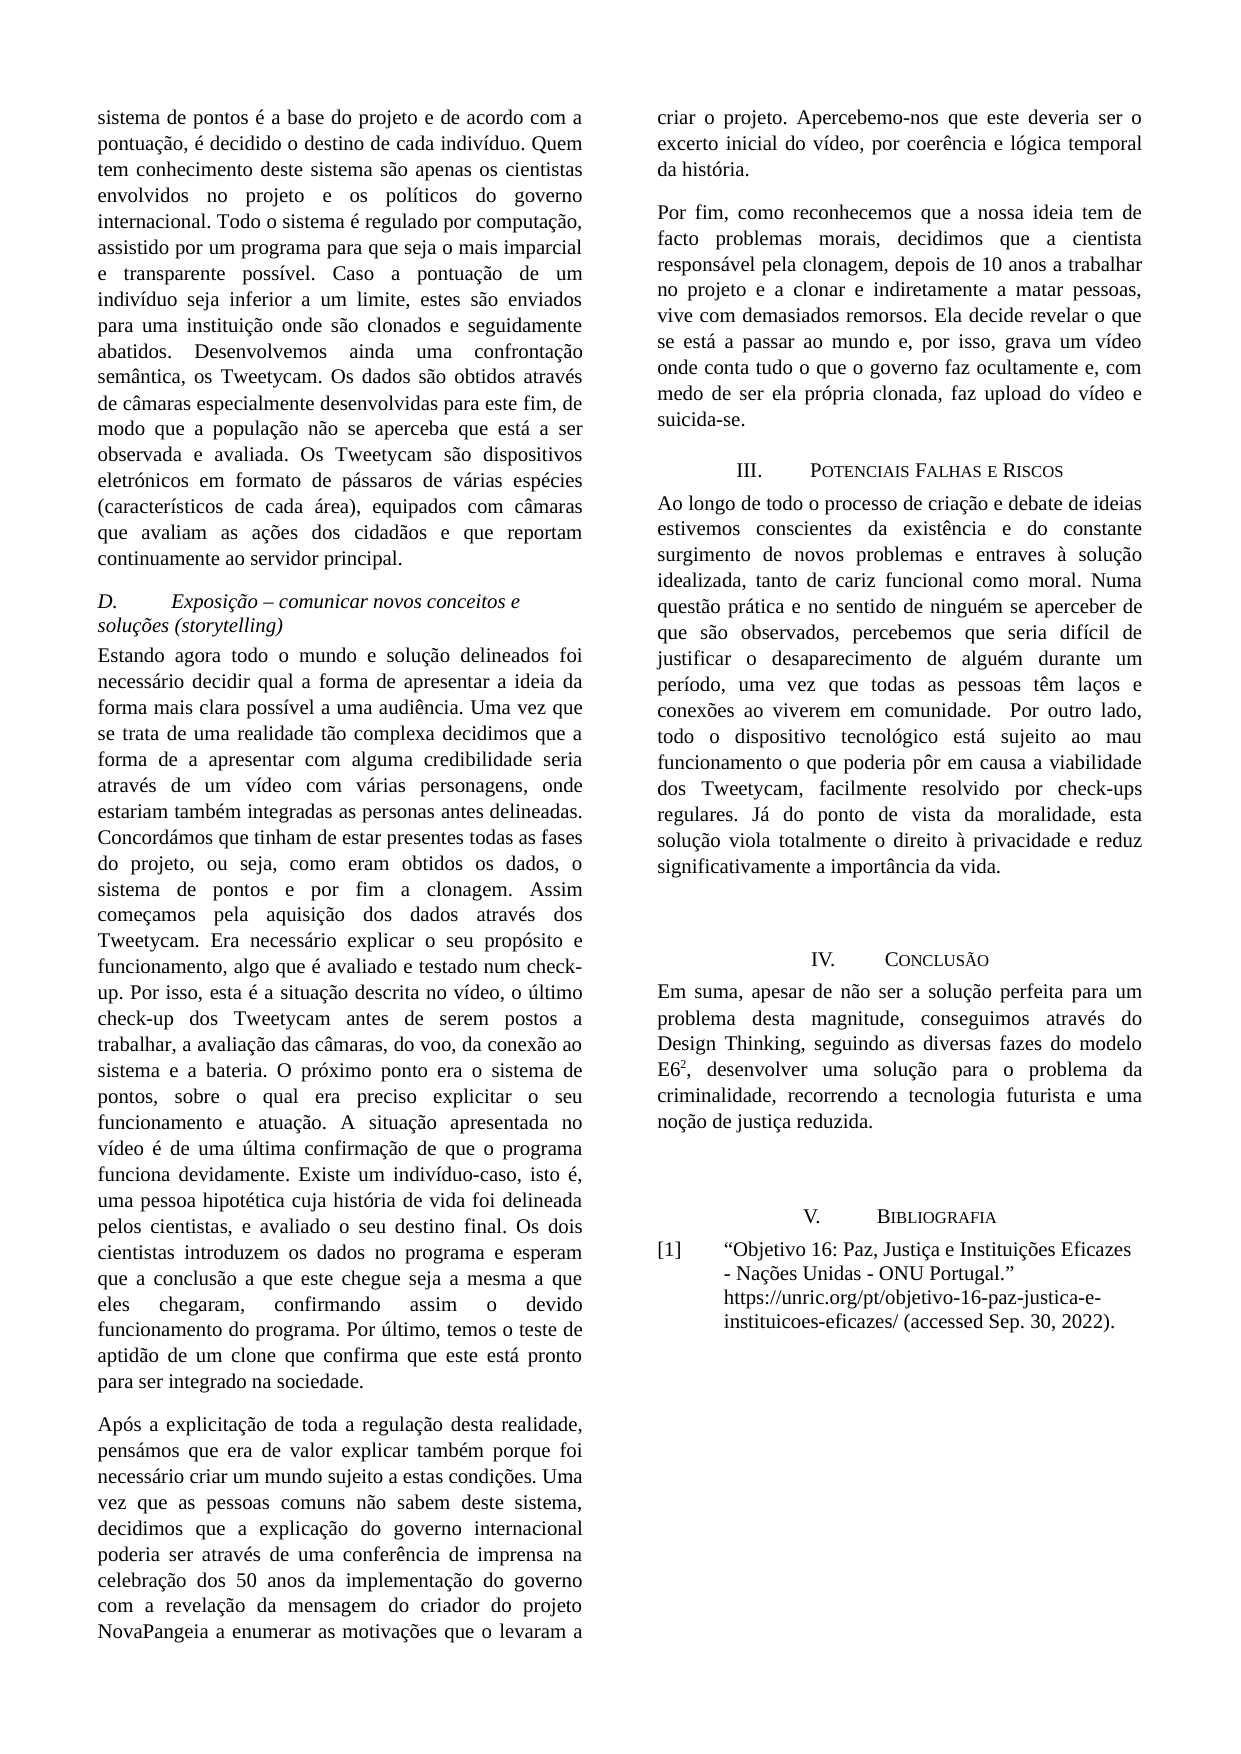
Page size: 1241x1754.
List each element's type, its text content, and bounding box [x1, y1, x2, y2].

text Ao longo de todo o processo de criação e debate de ideias estivemos conscientes da existência e do constante surgimento de novos problemas e entraves à solução idealizada, tanto de cariz funcional como moral. Numa questão prática e no sentido de ninguém se aperceber de que são observados, percebemos que seria difícil de justificar o desaparecimento de alguém durante um período, uma vez que todas as pessoas têm laços e conexões ao viverem em comunidade. Por outro lado, todo o dispositivo tecnológico está sujeito ao mau funcionamento o que poderia pôr em causa a viabilidade dos Tweetycam, facilmente resolvido por check-ups regulares. Já do ponto de vista da moralidade, esta solução viola totalmente o direito à privacidade e reduz significativamente a importância da vida. [657, 490, 1143, 878]
text [1] “Objetivo 16: Paz, Justiça e Instituições Eficazes - Nações Unidas - ONU Portugal.” https://unric.org/pt/objetivo-16-paz-justica-e-instituicoes-eficazes/ (accessed Sep. 30, 2022). [657, 1237, 1143, 1333]
text Em suma, apesar de não ser a solução perfeita para um problema desta magnitude, conseguimos através do Design Thinking, seguindo as diversas fazes do modelo E62, desenvolver uma solução para o problema da criminalidade, recorrendo a tecnologia futurista e uma noção de justiça reduzida. [657, 979, 1143, 1133]
subtitle Bibliografia [657, 1204, 1143, 1228]
subtitle Potenciais Falhas e Riscos [657, 458, 1143, 482]
subtitle Conclusão [657, 947, 1143, 971]
subtitle Exposição – comunicar novos conceitos e soluções (storytelling) [97, 589, 583, 637]
text Por fim, como reconhecemos que a nossa ideia tem de facto problemas morais, decidimos que a cientista responsável pela clonagem, depois de 10 anos a trabalhar no projeto e a clonar e indiretamente a matar pessoas, vive com demasiados remorsos. Ela decide revelar o que se está a passar ao mundo e, por isso, grava um vídeo onde conta tudo o que o governo faz ocultamente e, com medo de ser ela própria clonada, faz upload do vídeo e suicida-se. [657, 199, 1143, 431]
text Após a explicitação de toda a regulação desta realidade, pensámos que era de valor explicar também porque foi necessário criar um mundo sujeito a estas condições. Uma vez que as pessoas comuns não sabem deste sistema, decidimos que a explicação do governo internacional poderia ser através de uma conferência de imprensa na celebração dos 50 anos da implementação do governo com a revelação da mensagem do criador do projeto NovaPangeia a enumerar as motivações que o levaram a criar o projeto. Apercebemo-nos que este deveria ser o excerto inicial do vídeo, por coerência e lógica temporal da história. [657, 105, 1143, 181]
text Estando agora todo o mundo e solução delineados foi necessário decidir qual a forma de apresentar a ideia da forma mais clara possível a uma audiência. Uma vez que se trata de uma realidade tão complexa decidimos que a forma de a apresentar com alguma credibilidade seria através de um vídeo com várias personagens, onde estariam também integradas as personas antes delineadas. Concordámos que tinham de estar presentes todas as fases do projeto, ou seja, como eram obtidos os dados, o sistema de pontos e por fim a clonagem. Assim começamos pela aquisição dos dados através dos Tweetycam. Era necessário explicar o seu propósito e funcionamento, algo que é avaliado e testado num check-up. Por isso, esta é a situação descrita no vídeo, o último check-up dos Tweetycam antes de serem postos a trabalhar, a avaliação das câmaras, do voo, da conexão ao sistema e a bateria. O próximo ponto era o sistema de pontos, sobre o qual era preciso explicitar o seu funcionamento e atuação. A situação apresentada no vídeo é de uma última confirmação de que o programa funciona devidamente. Existe um indivíduo-caso, isto é, uma pessoa hipotética cuja história de vida foi delineada pelos cientistas, e avaliado o seu destino final. Os dois cientistas introduzem os dados no programa e esperam que a conclusão a que este chegue seja a mesma a que eles chegaram, confirmando assim o devido funcionamento do programa. Por último, temos o teste de aptidão de um clone que confirma que este está pronto para ser integrado na sociedade. [97, 643, 583, 1393]
text Após a explicitação de toda a regulação desta realidade, pensámos que era de valor explicar também porque foi necessário criar um mundo sujeito a estas condições. Uma vez que as pessoas comuns não sabem deste sistema, decidimos que a explicação do governo internacional poderia ser através de uma conferência de imprensa na celebração dos 50 anos da implementação do governo com a revelação da mensagem do criador do projeto NovaPangeia a enumerar as motivações que o levaram a criar o projeto. Apercebemo-nos que este deveria ser o excerto inicial do vídeo, por coerência e lógica temporal da história. [97, 1412, 583, 1643]
